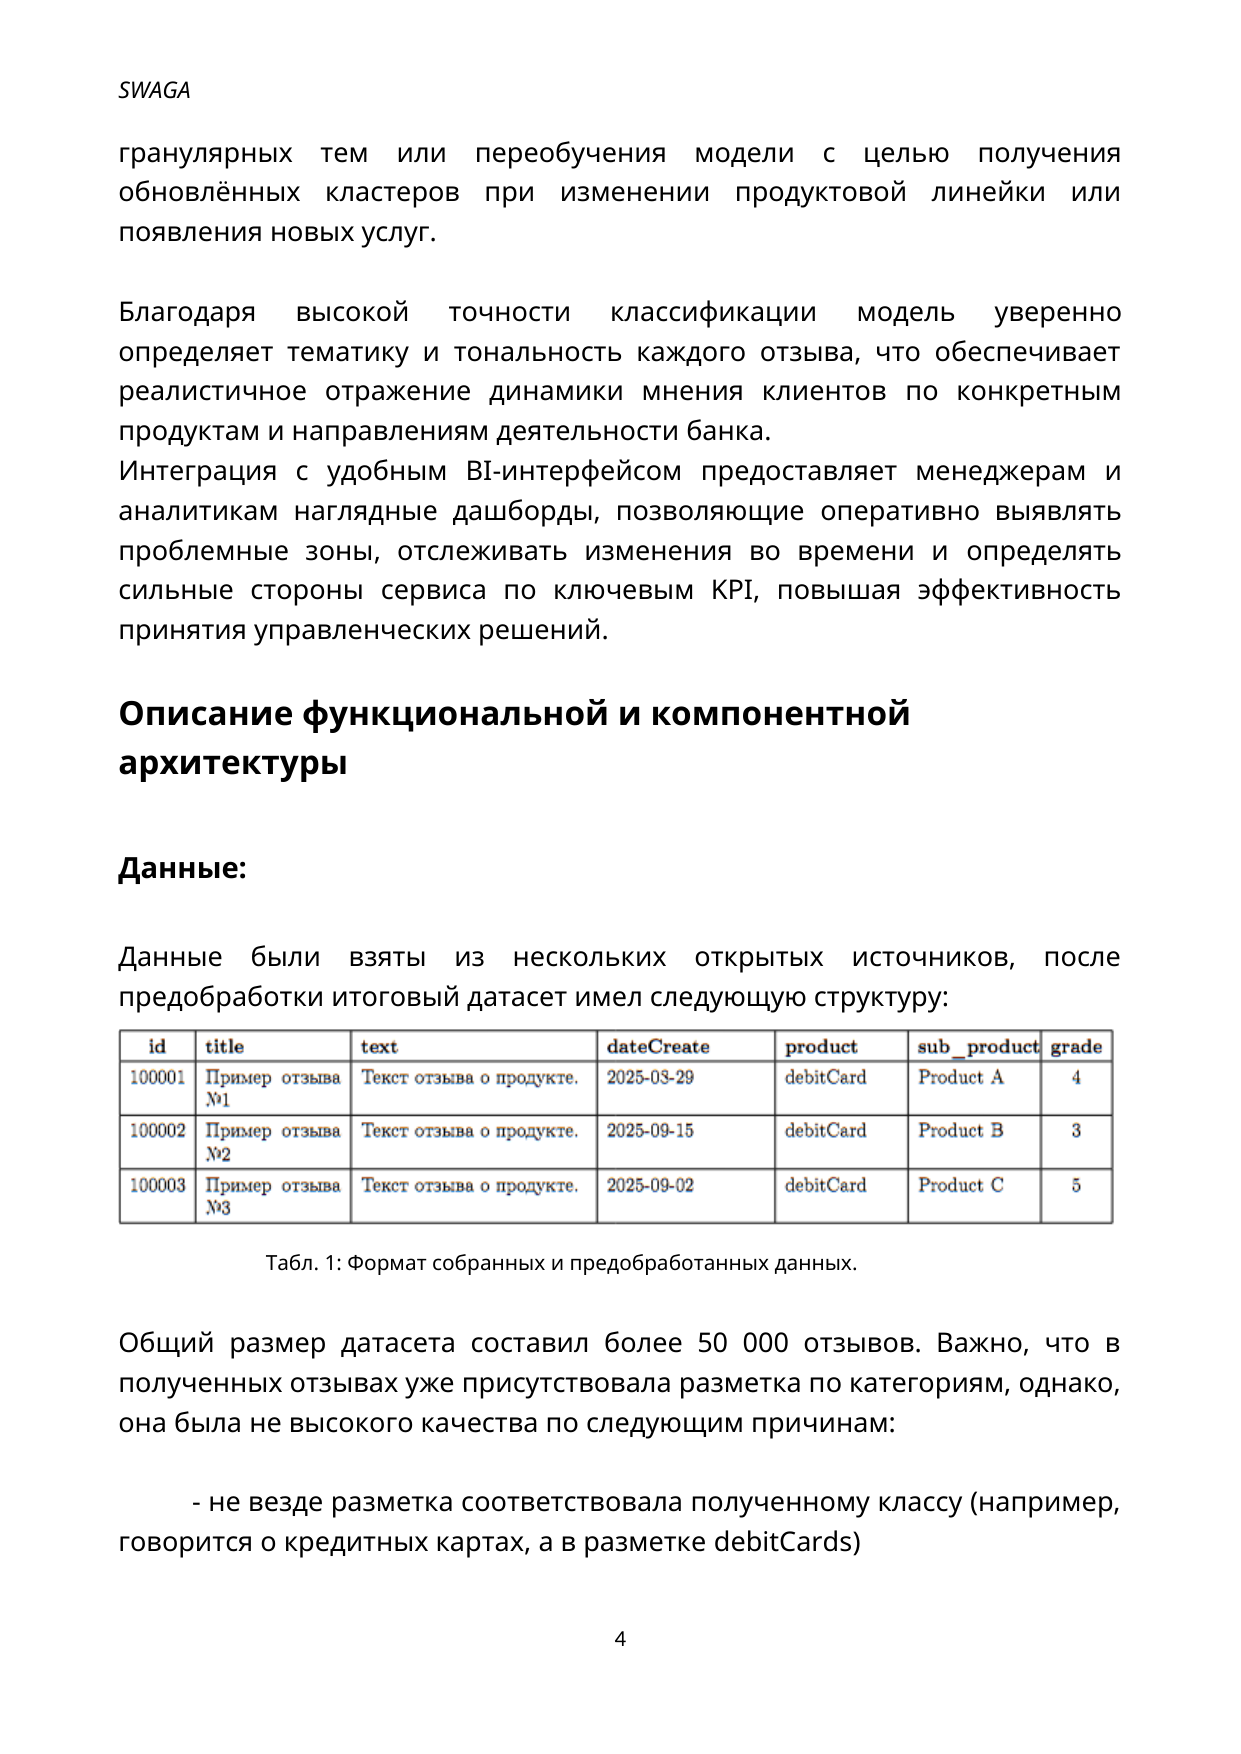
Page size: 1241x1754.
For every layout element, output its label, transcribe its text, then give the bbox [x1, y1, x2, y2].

text Табл. 1: Формат собранных и предобработанных данных. [118, 1248, 1122, 1277]
text Благодаря высокой точности классификации модель уверенно определяет тематику и тональность каждого отзыва, что обеспечивает реалистичное отражение динамики мнения клиентов по конкретным продуктам и направлениям деятельности банка. [118, 292, 1122, 448]
subtitle Описание функциональной и компонентной архитектуры [118, 690, 1122, 784]
picture [118, 1016, 1123, 1232]
text Данные: [118, 847, 1122, 887]
text - не везде разметка соответствовала полученному классу (например, говорится о кредитных картах, а в разметке debitCards) [118, 1483, 1122, 1559]
text Общий размер датасета составил более 50 000 отзывов. Важно, что в полученных отзывах уже присутствовала разметка по категориям, однако, она была не высокого качества по следующим причинам: [118, 1324, 1122, 1440]
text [118, 133, 1122, 249]
text Интеграция с удобным BI-интерфейсом предоставляет менеджерам и аналитикам наглядные дашборды, позволяющие оперативно выявлять проблемные зоны, отслеживать изменения во времени и определять сильные стороны сервиса по ключевым KPI, повышая эффективность принятия управленческих решений. [118, 451, 1122, 647]
text Данные были взяты из нескольких открытых источников, после предобработки итоговый датасет имел следующую структуру: [118, 937, 1122, 1014]
